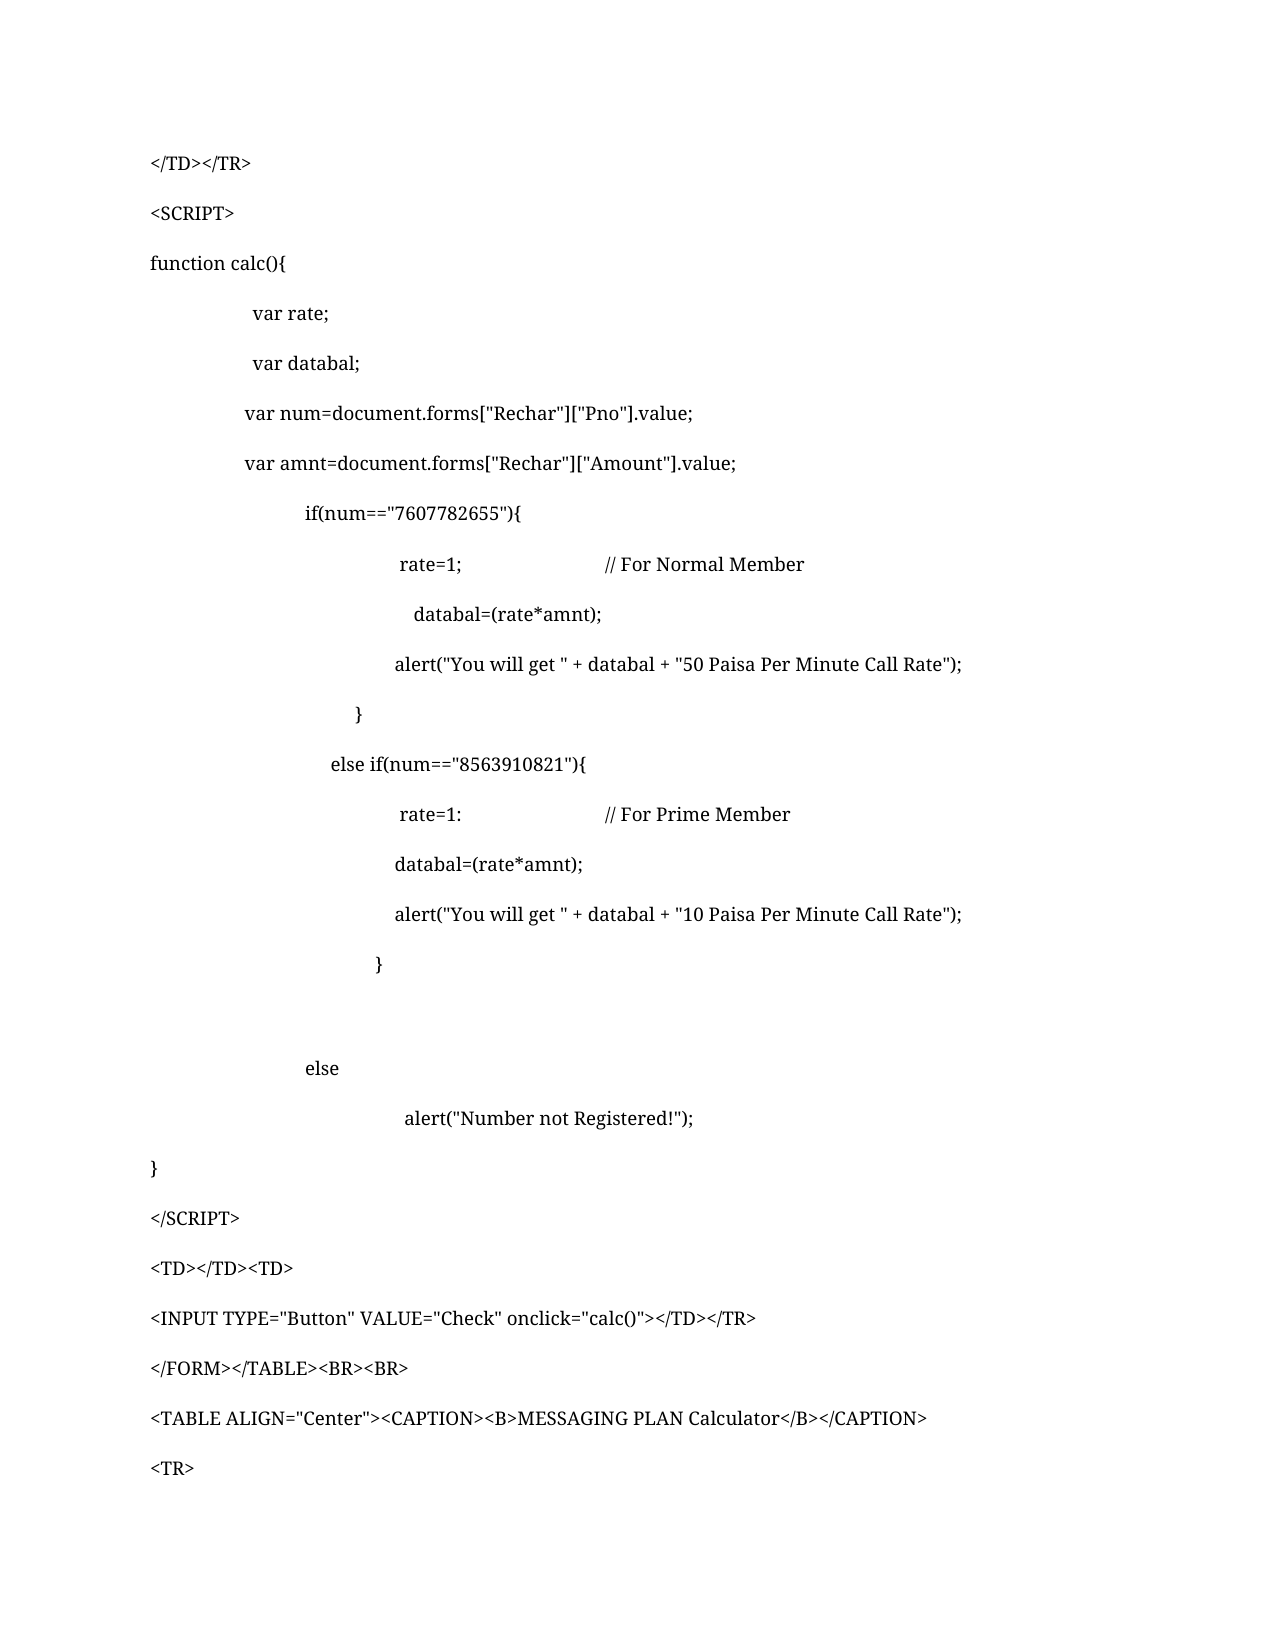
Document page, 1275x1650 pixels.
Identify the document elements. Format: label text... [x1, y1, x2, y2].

text alert("Number not Registered!"); [150, 1105, 1125, 1130]
text alert("You will get " + databal + "10 Paisa Per Minute Call Rate"); [375, 902, 1125, 927]
text <INPUT TYPE="Button" VALUE="Check" onclick="calc()"></TD></TR> [150, 1305, 1125, 1331]
text <SCRIPT> [150, 200, 1125, 226]
text var databal; [150, 350, 1125, 376]
text </FORM></TABLE><BR><BR> [150, 1355, 1125, 1381]
text databal=(rate*amnt); [300, 851, 1125, 877]
text <TD></TD><TD> [150, 1255, 1125, 1281]
text rate=1: // For Prime Member [375, 801, 1125, 827]
text <TABLE ALIGN="Center"><CAPTION><B>MESSAGING PLAN Calculator</B></CAPTION> [150, 1406, 1125, 1431]
text } [150, 701, 1125, 727]
text </TD></TR> [150, 150, 1125, 176]
text </SCRIPT> [150, 1205, 1125, 1231]
text function calc(){ [150, 250, 1125, 276]
text databal=(rate*amnt); [150, 601, 1125, 626]
text } [375, 952, 1125, 977]
text var rate; [150, 300, 1125, 326]
text var amnt=document.forms["Rechar"]["Amount"].value; [150, 451, 1125, 476]
text if(num=="7607782655"){ [225, 501, 1125, 526]
text else if(num=="8563910821"){ [150, 751, 1125, 777]
text alert("You will get " + databal + "50 Paisa Per Minute Call Rate"); [375, 651, 1125, 677]
text else [150, 1055, 1125, 1080]
text <TR> [150, 1456, 1125, 1481]
text } [150, 1155, 1125, 1181]
text rate=1; // For Normal Member [300, 551, 1125, 576]
text var num=document.forms["Rechar"]["Pno"].value; [150, 401, 1125, 426]
